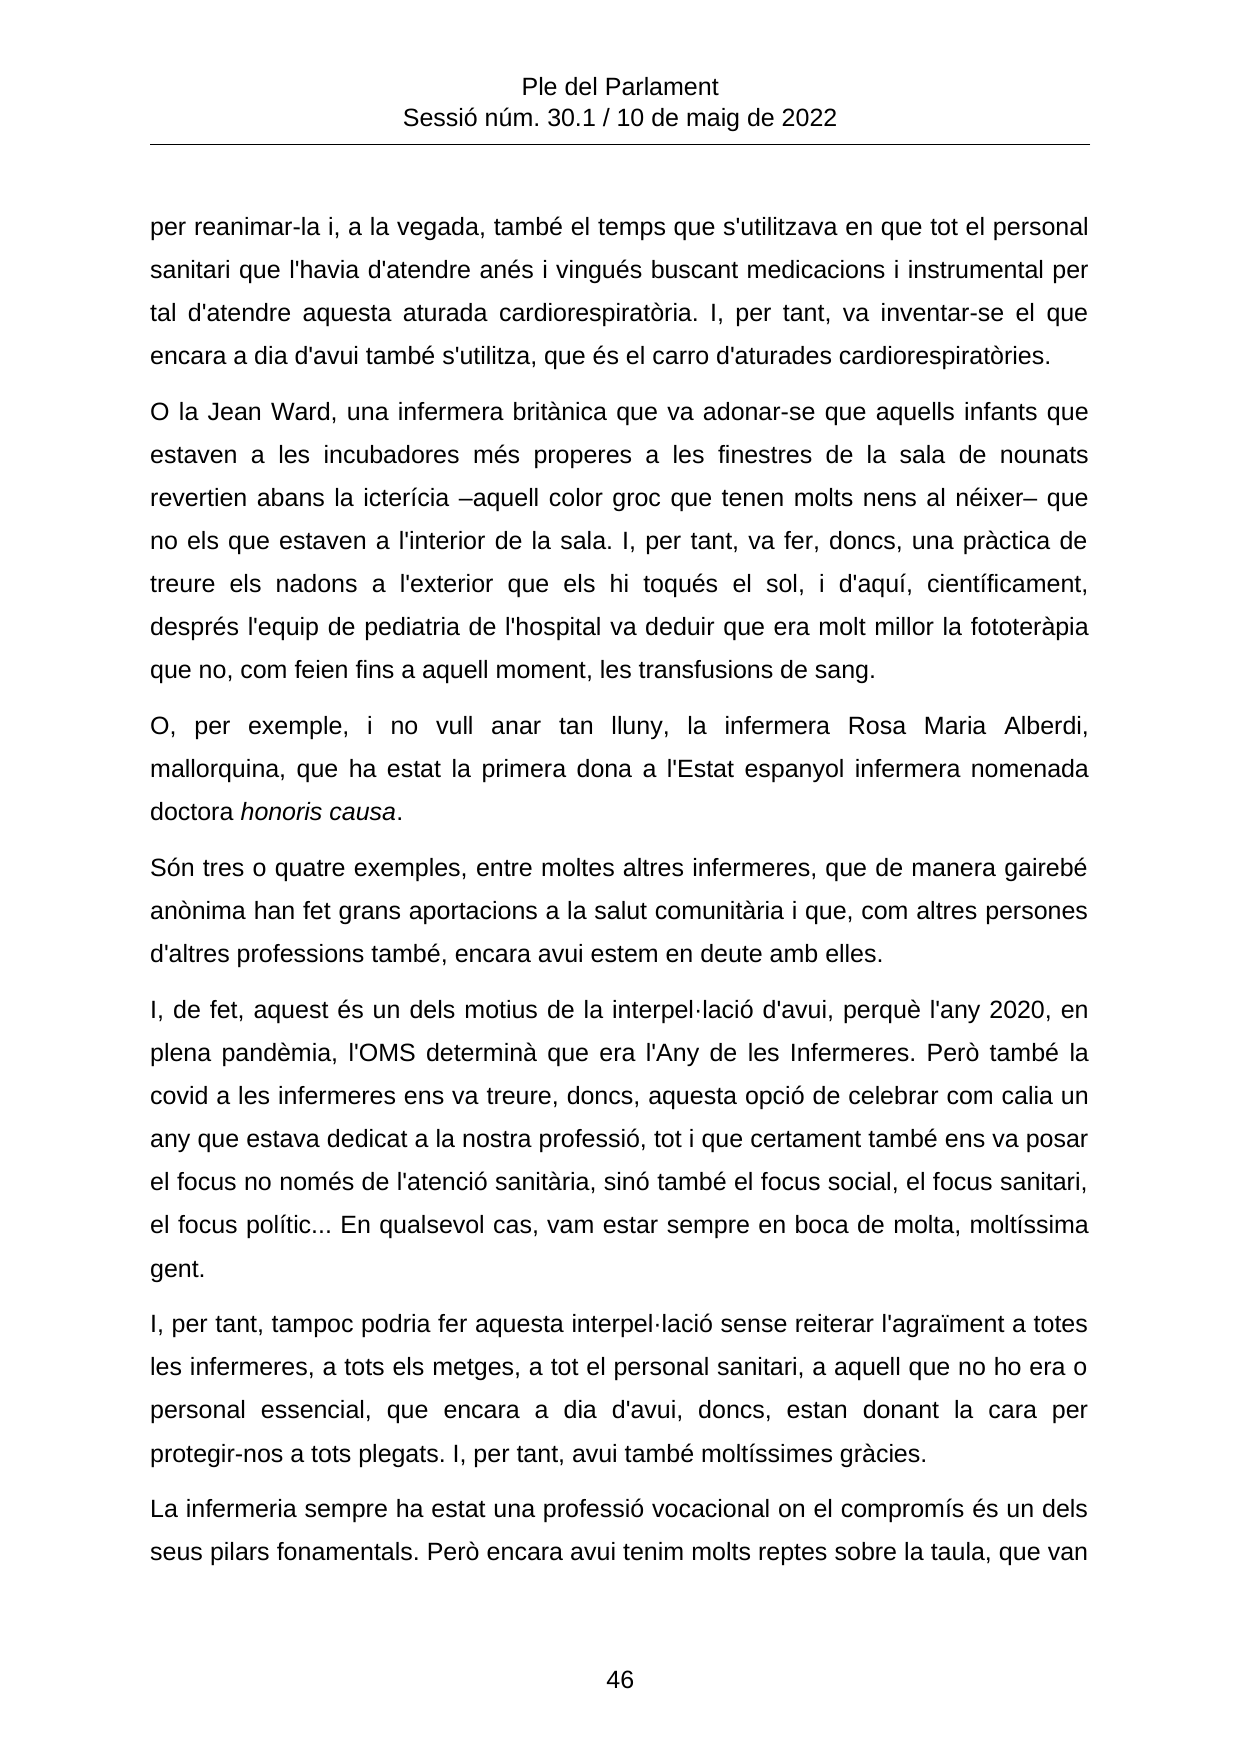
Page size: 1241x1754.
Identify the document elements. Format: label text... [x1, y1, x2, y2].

text O la Jean Ward, una infermera britànica que va adonar-se que aquells infants que estaven a les incubadores més properes a les finestres de la sala de nounats revertien abans la icterícia –aquell color groc que tenen molts nens al néixer– que no els que estaven a l'interior de la sala. I, per tant, va fer, doncs, una pràctica de treure els nadons a l'exterior que els hi toqués el sol, i d'aquí, científicament, després l'equip de pediatria de l'hospital va deduir que era molt millor la fototeràpia que no, com feien fins a aquell moment, les transfusions de sang. [150, 397, 1090, 684]
text O, per exemple, i no vull anar tan lluny, la infermera Rosa Maria Alberdi, mallorquina, que ha estat la primera dona a l'Estat espanyol infermera nomenada doctora honoris causa. [150, 711, 1090, 826]
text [150, 212, 1090, 370]
text Són tres o quatre exemples, entre moltes altres infermeres, que de manera gairebé anònima han fet grans aportacions a la salut comunitària i que, com altres persones d'altres professions també, encara avui estem en deute amb elles. [150, 853, 1090, 968]
text I, de fet, aquest és un dels motius de la interpel·lació d'avui, perquè l'any 2020, en plena pandèmia, l'OMS determinà que era l'Any de les Infermeres. Però també la covid a les infermeres ens va treure, doncs, aquesta opció de celebrar com calia un any que estava dedicat a la nostra professió, tot i que certament també ens va posar el focus no només de l'atenció sanitària, sinó també el focus social, el focus sanitari, el focus polític... En qualsevol cas, vam estar sempre en boca de molta, moltíssima gent. [150, 995, 1090, 1282]
text I, per tant, tampoc podria fer aquesta interpel·lació sense reiterar l'agraïment a totes les infermeres, a tots els metges, a tot el personal sanitari, a aquell que no ho era o personal essencial, que encara a dia d'avui, doncs, estan donant la cara per protegir-nos a tots plegats. I, per tant, avui també moltíssimes gràcies. [150, 1309, 1090, 1467]
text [150, 1494, 1090, 1566]
